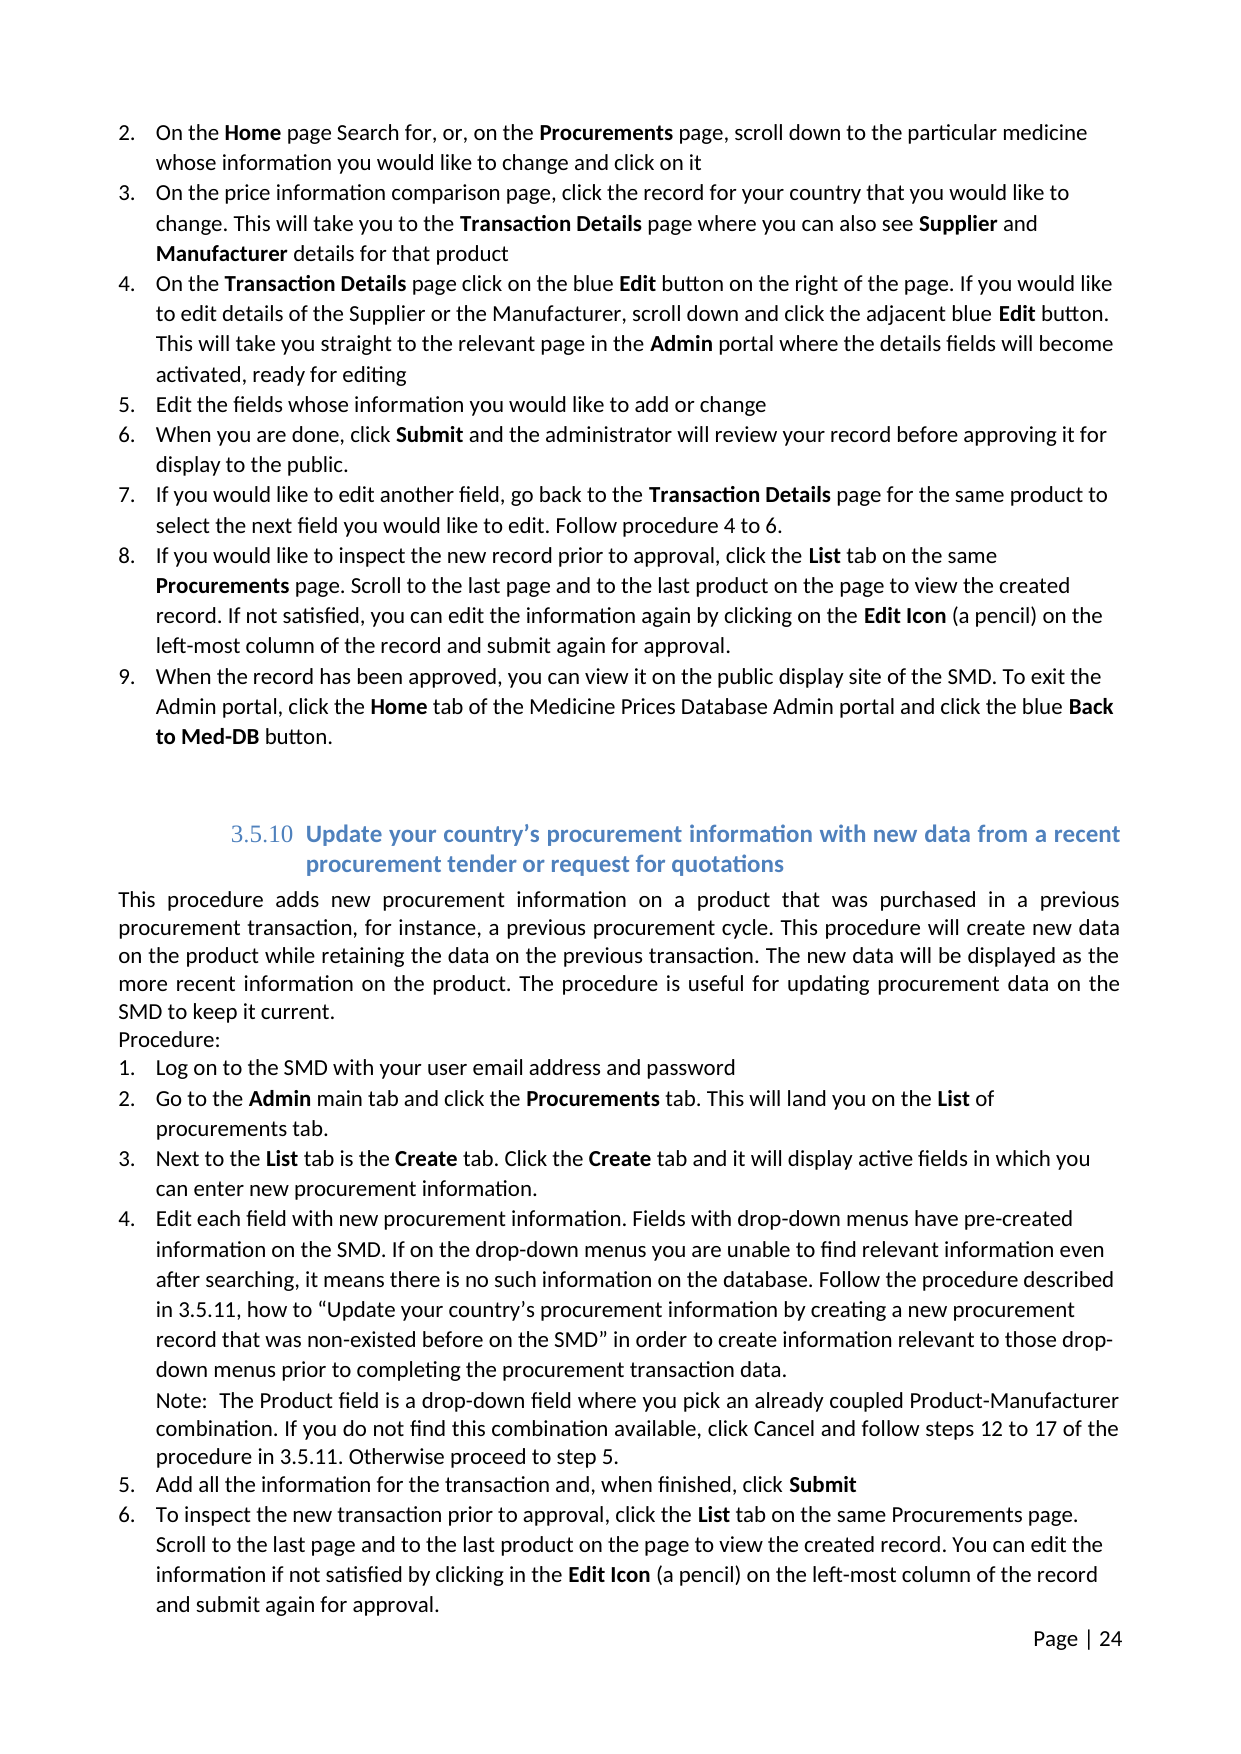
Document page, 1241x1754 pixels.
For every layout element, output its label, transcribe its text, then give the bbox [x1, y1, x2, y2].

subtitle Update your country’s procurement information with new data from a recent procurement tender or request for quotations [231, 818, 1122, 879]
text Procedure: [118, 1025, 1122, 1053]
list On the Home page Search for, or, on the Procurements page, scroll down to the particular medicine whose information you would like to change and click on it [118, 118, 1122, 176]
list Next to the List tab is the Create tab. Click the Create tab and it will display active fields in which you can enter new procurement information. [118, 1144, 1122, 1202]
list If you would like to inspect the new record prior to approval, click the List tab on the same Procurements page. Scroll to the last page and to the last product on the page to view the created record. If not satisfied, you can edit the information again by clicking on the Edit Icon (a pencil) on the left-most column of the record and submit again for approval. [118, 541, 1122, 660]
list Add all the information for the transaction and, when finished, click Submit [118, 1470, 1122, 1498]
list Edit each field with new procurement information. Fields with drop-down menus have pre-created information on the SMD. If on the drop-down menus you are unable to find relevant information even after searching, it means there is no such information on the database. Follow the procedure described in 3.5.11, how to “Update your country’s procurement information by creating a new procurement record that was non-existed before on the SMD” in order to create information relevant to those drop-down menus prior to completing the procurement transaction data. [118, 1204, 1122, 1383]
list Edit the fields whose information you would like to add or change [118, 390, 1122, 418]
list Note: The Product field is a drop-down field where you pick an already coupled Product-Manufacturer combination. If you do not find this combination available, click Cancel and follow steps 12 to 17 of the procedure in 3.5.11. Otherwise proceed to step 5. [156, 1386, 1122, 1470]
list On the price information comparison page, click the record for your country that you would like to change. This will take you to the Transaction Details page where you can also see Supplier and Manufacturer details for that product [118, 178, 1122, 267]
list Log on to the SMD with your user email address and password [118, 1053, 1122, 1081]
list On the Transaction Details page click on the blue Edit button on the right of the page. If you would like to edit details of the Supplier or the Manufacturer, scroll down and click the adjacent blue Edit button. This will take you straight to the relevant page in the Admin portal where the details fields will become activated, ready for editing [118, 269, 1122, 388]
list When the record has been approved, you can view it on the public display site of the SMD. To exit the Admin portal, click the Home tab of the Medicine Prices Database Admin portal and click the blue Back to Med-DB button. [118, 662, 1122, 750]
list To inspect the new transaction prior to approval, click the List tab on the same Procurements page. Scroll to the last page and to the last product on the page to view the created record. You can edit the information if not satisfied by clicking in the Edit Icon (a pencil) on the left-most column of the record and submit again for approval. [118, 1500, 1122, 1619]
text This procedure adds new procurement information on a product that was purchased in a previous procurement transaction, for instance, a previous procurement cycle. This procedure will create new data on the product while retaining the data on the previous transaction. The new data will be displayed as the more recent information on the product. The procedure is useful for updating procurement data on the SMD to keep it current. [118, 885, 1122, 1025]
list If you would like to edit another field, go back to the Transaction Details page for the same product to select the next field you would like to edit. Follow procedure 4 to 6. [118, 481, 1122, 539]
list When you are done, click Submit and the administrator will review your record before approving it for display to the public. [118, 420, 1122, 478]
list Go to the Admin main tab and click the Procurements tab. This will land you on the List of procurements tab. [118, 1084, 1122, 1142]
